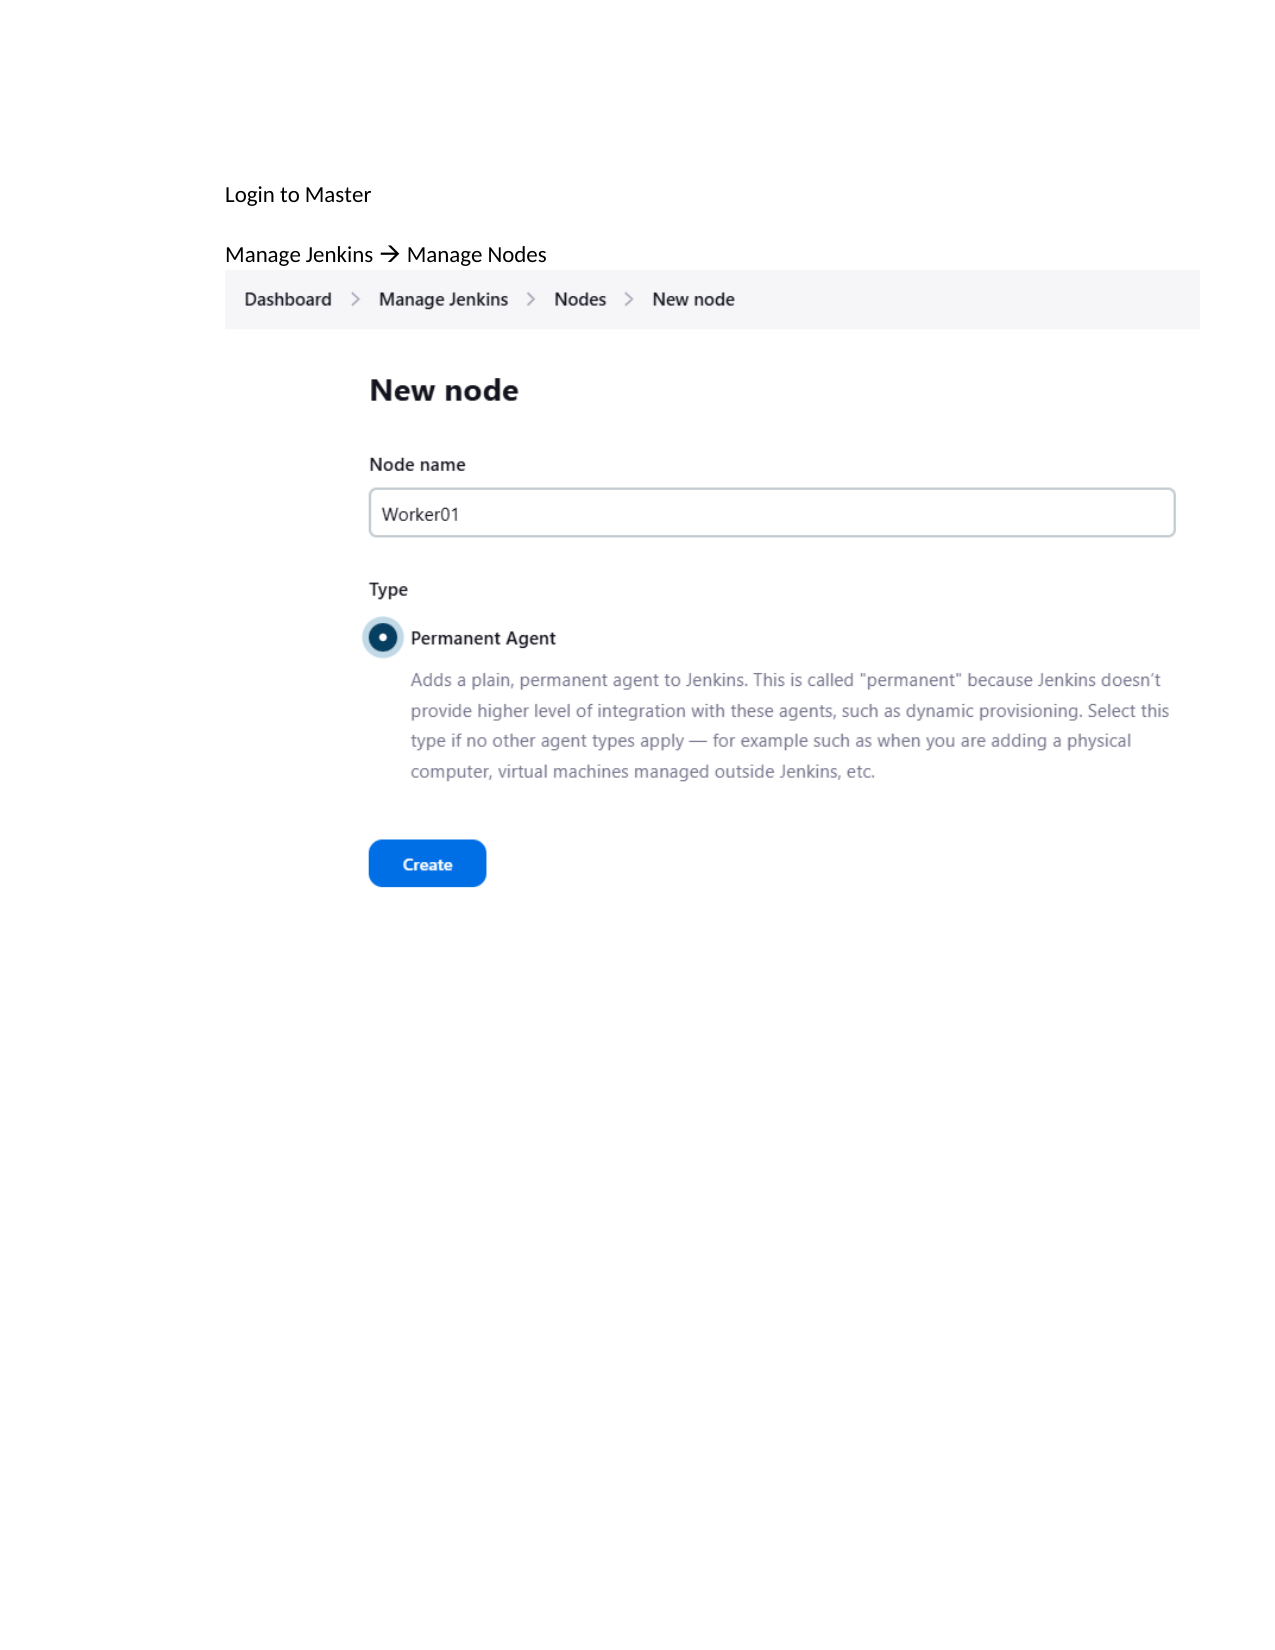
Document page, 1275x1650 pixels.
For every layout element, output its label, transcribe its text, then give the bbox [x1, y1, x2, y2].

list Manage Jenkins Manage Nodes [225, 241, 1125, 269]
picture [225, 270, 1200, 905]
list Login to Master [225, 180, 1125, 208]
